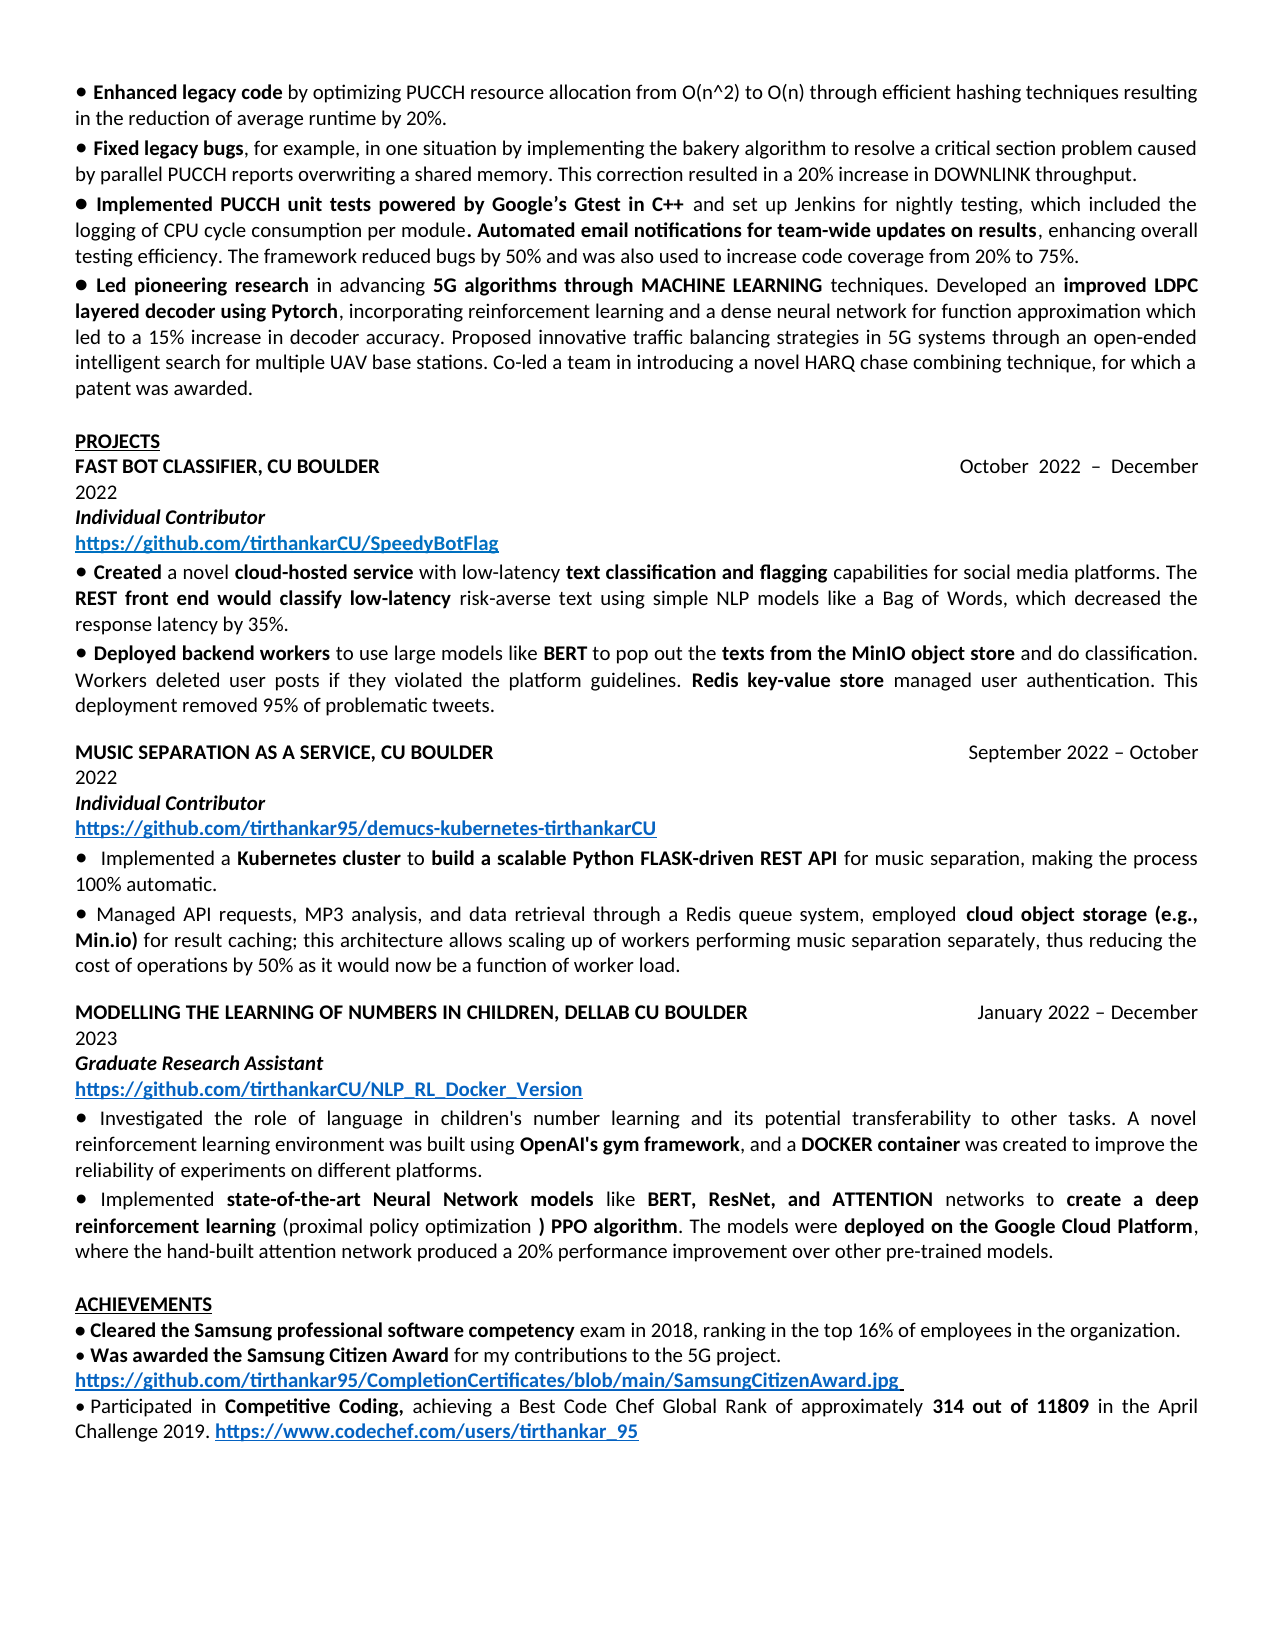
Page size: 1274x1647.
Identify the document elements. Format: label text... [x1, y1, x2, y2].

text Music separation as a service, CU Boulder September 2022 – October 2022 [75, 739, 1198, 790]
text https://github.com/tirthankarCU/SpeedyBotFlag [75, 530, 1198, 555]
text • Was awarded the Samsung Citizen Award for my contributions to the 5G project. https://github.com/tirthankar95/CompletionCertificates/blob/main/SamsungCitizenAward.jpg [75, 1342, 1198, 1393]
text • Deployed backend workers to use large models like BERT to pop out the texts from the MinIO object store and do classification. Workers deleted user posts if they violated the platform guidelines. Redis key-value store managed user authentication. This deployment removed 95% of problematic tweets. [75, 636, 1198, 718]
text • Investigated the role of language in children's number learning and its potential transferability to other tasks. A novel reinforcement learning environment was built using OpenAI's gym framework, and a DOCKER container was created to improve the reliability of experiments on different platforms. [75, 1101, 1198, 1182]
text • Managed API requests, MP3 analysis, and data retrieval through a Redis queue system, employed cloud object storage (e.g., Min.io) for result caching; this architecture allows scaling up of workers performing music separation separately, thus reducing the cost of operations by 50% as it would now be a function of worker load. [75, 897, 1198, 978]
text • Led pioneering research in advancing 5G algorithms through MACHINE LEARNING techniques. Developed an improved LDPC layered decoder using Pytorch, incorporating reinforcement learning and a dense neural network for function approximation which led to a 15% increase in decoder accuracy. Proposed innovative traffic balancing strategies in 5G systems through an open-ended intelligent search for multiple UAV base stations. Co-led a team in introducing a novel HARQ chase combining technique, for which a patent was awarded. [75, 268, 1198, 400]
text • Implemented state-of-the-art Neural Network models like BERT, ResNet, and ATTENTION networks to create a deep reinforcement learning (proximal policy optimization ) PPO algorithm. The models were deployed on the Google Cloud Platform, where the hand-built attention network produced a 20% performance improvement over other pre-trained models. [75, 1182, 1198, 1264]
text https://github.com/tirthankarCU/NLP_RL_Docker_Version [75, 1076, 1198, 1101]
text Individual Contributor [75, 790, 1198, 815]
text • Participated in Competitive Coding, achieving a Best Code Chef Global Rank of approximately 314 out of 11809 in the April Challenge 2019. https://www.codechef.com/users/tirthankar_95 [75, 1393, 1198, 1444]
text ACHIEVEMENTS [75, 1291, 1198, 1317]
text https://github.com/tirthankar95/demucs-kubernetes-tirthankarCU [75, 815, 1198, 841]
text Modelling the learning of numbers in childreN, DellAb CU Boulder January 2022 – December 2023 [75, 999, 1198, 1050]
text • Cleared the Samsung professional software competency exam in 2018, ranking in the top 16% of employees in the organization. [75, 1317, 1198, 1342]
text Fast Bot Classifier, CU Boulder October 2022 – December 2022 [75, 453, 1198, 504]
text • Implemented PUCCH unit tests powered by Google’s Gtest in C++ and set up Jenkins for nightly testing, which included the logging of CPU cycle consumption per module. Automated email notifications for team-wide updates on results, enhancing overall testing efficiency. The framework reduced bugs by 50% and was also used to increase code coverage from 20% to 75%. [75, 187, 1198, 268]
text • Created a novel cloud-hosted service with low-latency text classification and flagging capabilities for social media platforms. The REST front end would classify low-latency risk-averse text using simple NLP models like a Bag of Words, which decreased the response latency by 35%. [75, 555, 1198, 636]
text • Fixed legacy bugs, for example, in one situation by implementing the bakery algorithm to resolve a critical section problem caused by parallel PUCCH reports overwriting a shared memory. This correction resulted in a 20% increase in DOWNLINK throughput. [75, 131, 1198, 187]
text • Enhanced legacy code by optimizing PUCCH resource allocation from O(n^2) to O(n) through efficient hashing techniques resulting in the reduction of average runtime by 20%. [75, 75, 1198, 131]
text Graduate Research Assistant [75, 1050, 1198, 1076]
text • Implemented a Kubernetes cluster to build a scalable Python FLASK-driven REST API for music separation, making the process 100% automatic. [75, 841, 1198, 897]
text Projects [75, 428, 1198, 453]
text Individual Contributor [75, 504, 1198, 530]
